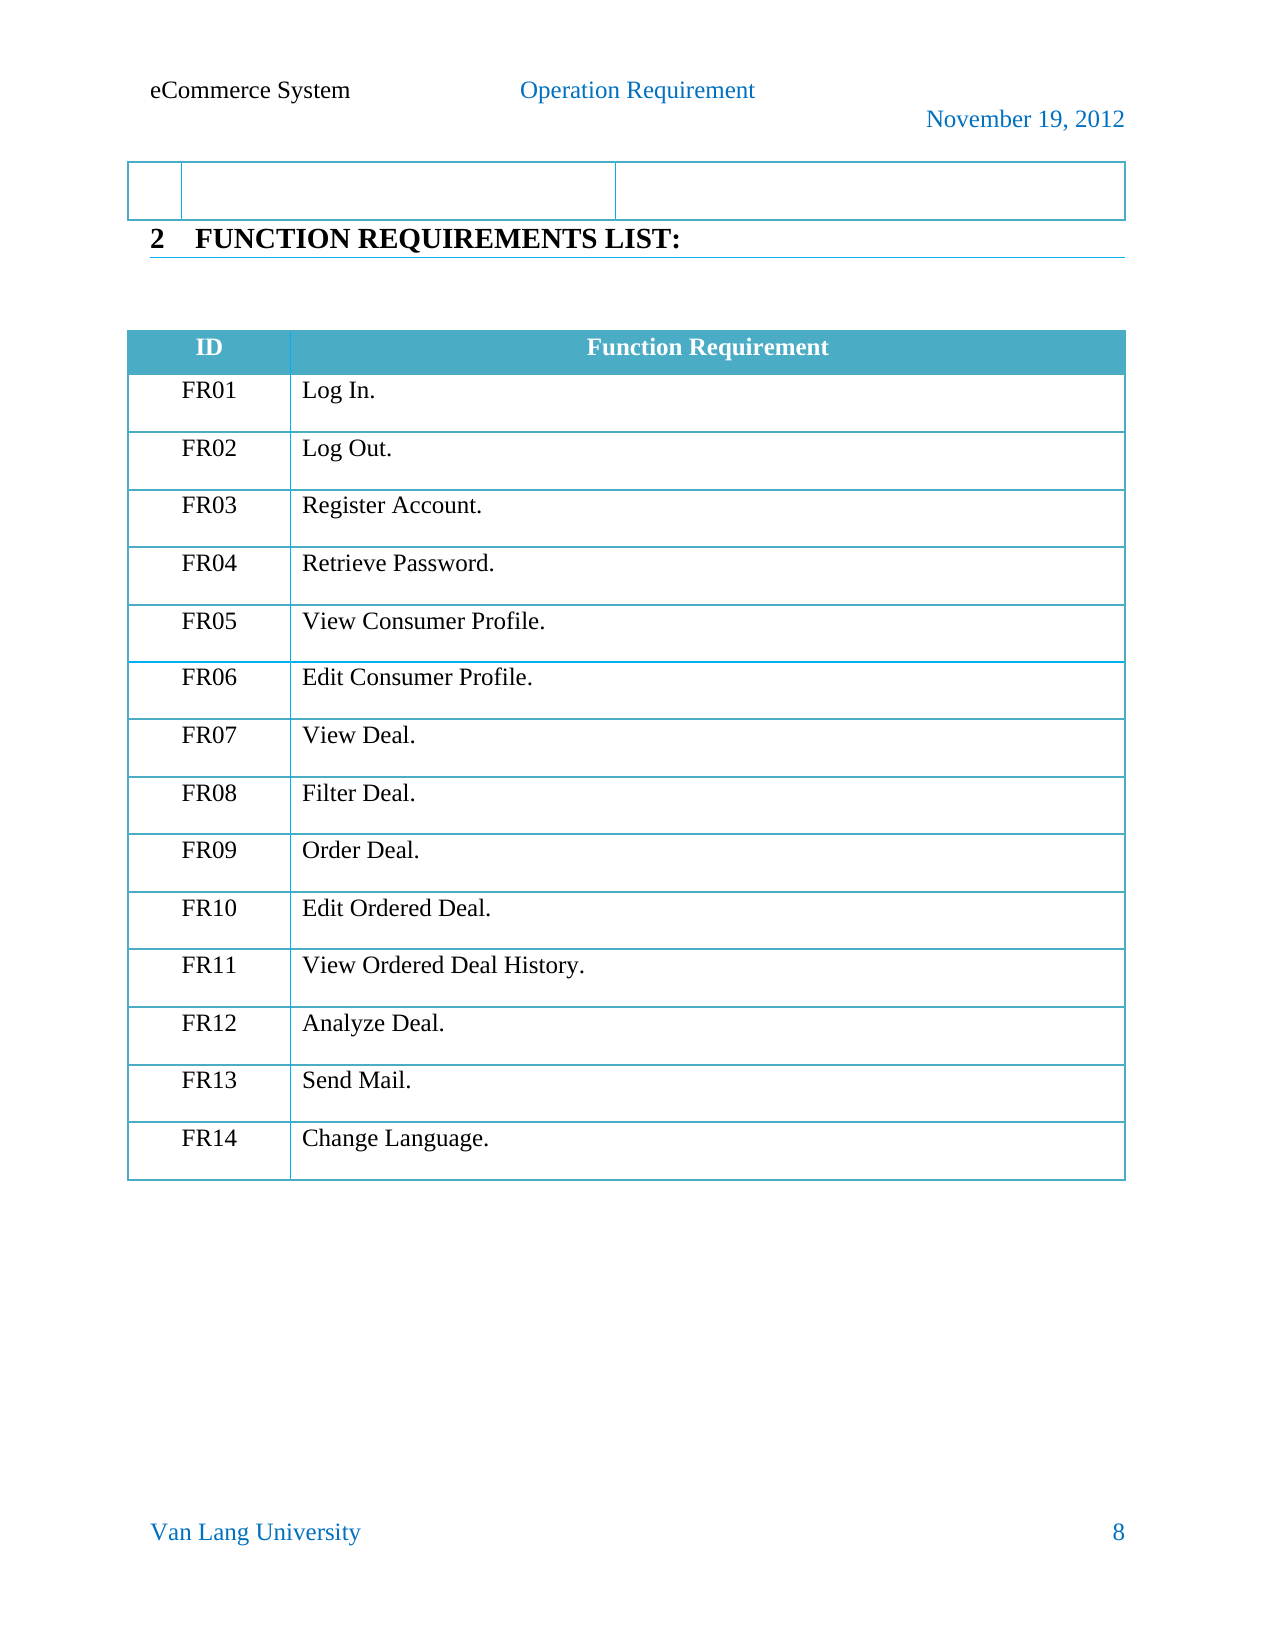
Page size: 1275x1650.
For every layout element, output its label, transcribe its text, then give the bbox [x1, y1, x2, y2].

table_cell FR08 [129, 778, 290, 833]
table_cell FR09 [129, 835, 290, 891]
table_cell FR12 [129, 1008, 290, 1063]
table_cell FR04 [129, 548, 290, 604]
table_header Function Requirement [291, 332, 1124, 373]
table_cell FR03 [129, 491, 290, 546]
table_cell FR14 [129, 1123, 290, 1179]
table_cell Log In. [291, 375, 1124, 431]
table_cell 3 [129, 163, 181, 219]
table_cell View Deal. [291, 720, 1124, 776]
table_cell View Ordered Deal History. [291, 950, 1124, 1006]
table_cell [616, 163, 1124, 219]
table_cell Analyze Deal. [291, 1008, 1124, 1063]
table_cell Send Mail. [291, 1066, 1124, 1121]
table_cell Filter Deal. [291, 778, 1124, 833]
table_cell Edit Consumer Profile. [291, 663, 1124, 718]
table_cell FR05 [129, 606, 290, 661]
table_cell Retrieve Password. [291, 548, 1124, 604]
table_cell FR11 [129, 950, 290, 1006]
table_cell Edit Ordered Deal. [291, 893, 1124, 948]
table_cell FR07 [129, 720, 290, 776]
table_cell Log Out. [291, 433, 1124, 488]
table_cell FR02 [129, 433, 290, 488]
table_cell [182, 163, 615, 219]
table_cell FR01 [129, 375, 290, 431]
table_header ID [129, 332, 290, 373]
table_cell FR13 [129, 1066, 290, 1121]
table_cell View Consumer Profile. [291, 606, 1124, 661]
table_cell Order Deal. [291, 835, 1124, 891]
subtitle FUNCTION REQUIREMENTS LIST: [150, 221, 1125, 257]
table_cell Register Account. [291, 491, 1124, 546]
table_cell FR10 [129, 893, 290, 948]
table_cell FR06 [129, 663, 290, 718]
table_cell Change Language. [291, 1123, 1124, 1179]
